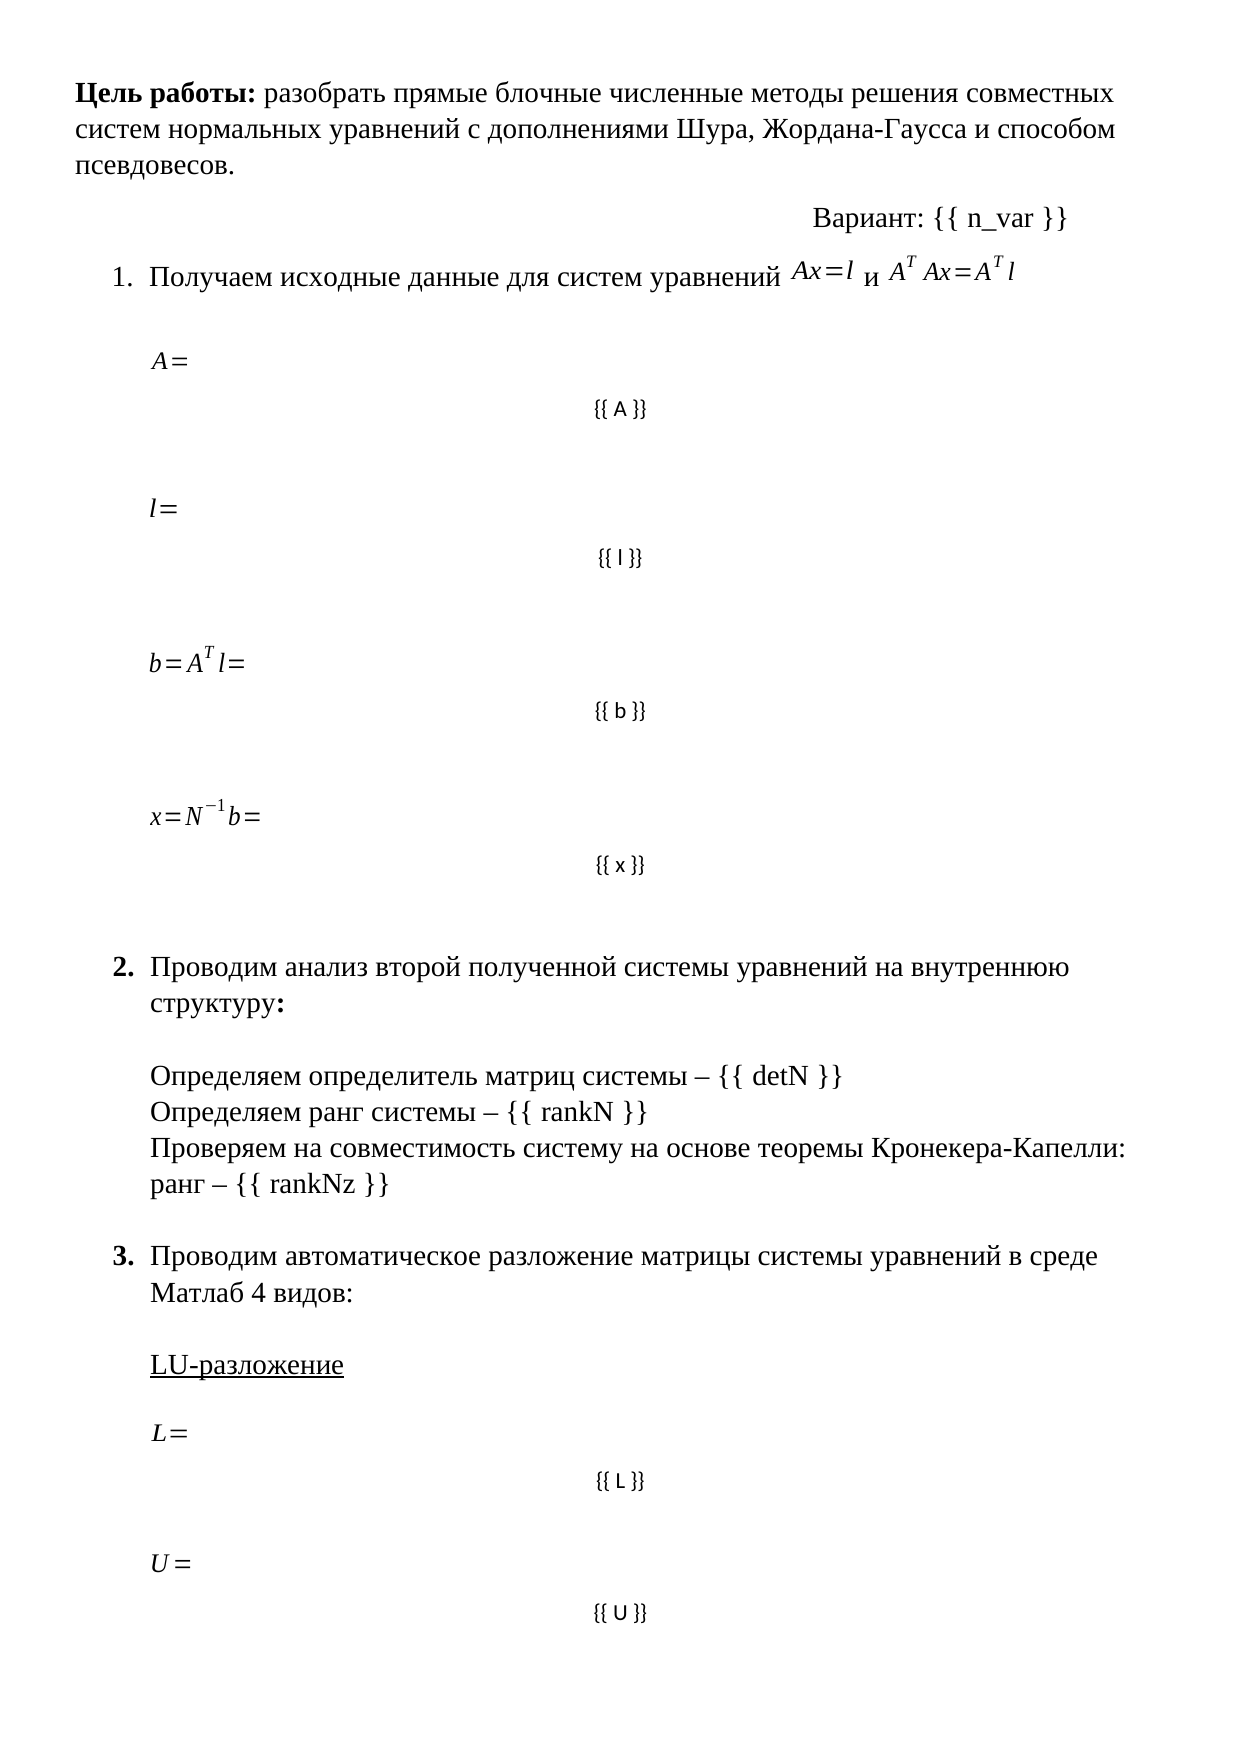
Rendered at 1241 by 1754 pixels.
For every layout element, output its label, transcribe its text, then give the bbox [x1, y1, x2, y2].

text {{ x }} [75, 850, 1165, 878]
text {{ A }} [75, 394, 1165, 423]
text {{ l }} [75, 543, 1165, 571]
list Проверяем на совместимость систему на основе теоремы Кронекера-Капелли: ранг – {{ rankNz }} [150, 1130, 1165, 1200]
list Проводим автоматическое разложение матрицы системы уравнений в среде Матлаб 4 видов: [112, 1238, 1165, 1308]
list Определяем ранг системы – {{ rankN }} [150, 1094, 1165, 1127]
text Цель работы: разобрать прямые блочные численные методы решения совместных систем нормальных уравнений с дополнениями Шура, Жордана-Гаусса и способом псевдовесов. [75, 75, 1165, 181]
text Вариант: {{ n_var }} [75, 200, 1165, 234]
text {{ L }} [75, 1466, 1165, 1494]
list Получаем исходные данные для систем уравнений и [111, 253, 1165, 292]
list LU-разложение [150, 1347, 1165, 1381]
text {{ U }} [75, 1598, 1165, 1626]
list Определяем определитель матриц системы – {{ detN }} [150, 1058, 1165, 1091]
list Проводим анализ второй полученной системы уравнений на внутреннюю структуру: [112, 949, 1165, 1019]
text {{ b }} [75, 696, 1165, 724]
